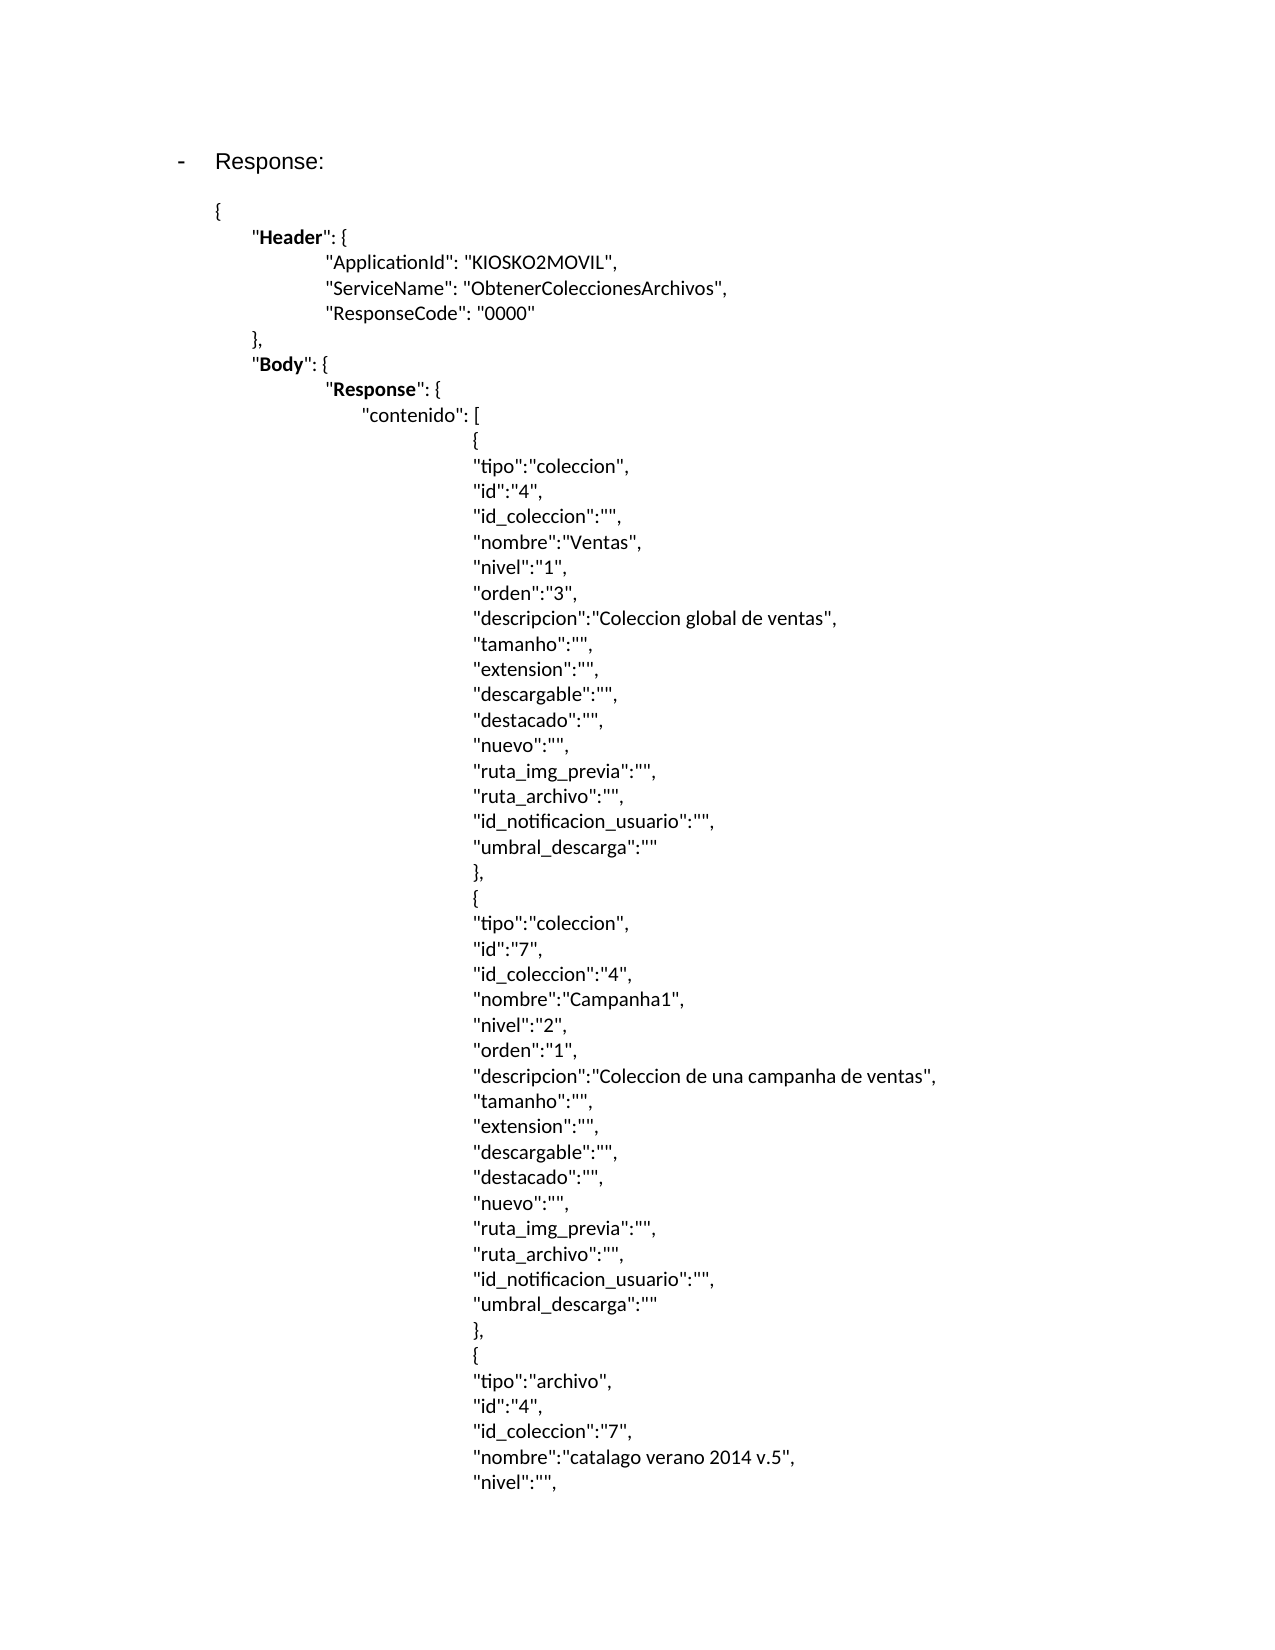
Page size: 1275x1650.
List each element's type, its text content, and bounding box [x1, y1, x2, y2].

text "descripcion":"Coleccion de una campanha de ventas", [325, 1063, 1098, 1088]
text "descargable":"", [325, 1139, 1098, 1164]
text "ApplicationId": "KIOSKO2MOVIL", [251, 249, 1098, 275]
text "destacado":"", [325, 1164, 1098, 1190]
text "id_notificacion_usuario":"", [325, 1266, 1098, 1292]
text "tipo":"coleccion", [325, 910, 1098, 936]
text { [325, 885, 1098, 910]
text "orden":"1", [325, 1037, 1098, 1063]
text "descripcion":"Coleccion global de ventas", [325, 605, 1098, 631]
text "ResponseCode": "0000" [251, 300, 1098, 326]
text }, [325, 859, 1098, 885]
text "nombre":"Ventas", [325, 529, 1098, 554]
text "orden":"3", [325, 580, 1098, 605]
text { [325, 1342, 1098, 1368]
text "id_coleccion":"4", [325, 961, 1098, 987]
text "id_coleccion":"", [325, 504, 1098, 529]
text "destacado":"", [325, 707, 1098, 732]
text "ruta_archivo":"", [325, 783, 1098, 809]
text "id":"7", [325, 936, 1098, 961]
text "umbral_descarga":"" [325, 1292, 1098, 1317]
text "contenido": [ [325, 402, 1098, 427]
text "tipo":"coleccion", [325, 453, 1098, 478]
text "nivel":"1", [325, 554, 1098, 580]
text "nivel":"2", [325, 1012, 1098, 1037]
text "umbral_descarga":"" [325, 834, 1098, 859]
text "nivel":"", [325, 1469, 1098, 1495]
text "ServiceName": "ObtenerColeccionesArchivos", [251, 275, 1098, 300]
text "nombre":"Campanha1", [325, 987, 1098, 1012]
text "descargable":"", [325, 682, 1098, 707]
text "extension":"", [325, 656, 1098, 682]
text "tamanho":"", [325, 1088, 1098, 1114]
text "Body": { [251, 351, 1098, 377]
text "ruta_img_previa":"", [325, 758, 1098, 783]
text }, [251, 326, 1098, 351]
text "id":"4", [325, 478, 1098, 504]
text "nuevo":"", [325, 1190, 1098, 1215]
text "Response": { [251, 377, 1098, 402]
text { [325, 427, 1098, 453]
text }, [325, 1317, 1098, 1342]
text "id":"4", [325, 1393, 1098, 1419]
text "ruta_img_previa":"", [325, 1215, 1098, 1241]
text "ruta_archivo":"", [325, 1241, 1098, 1266]
text "tamanho":"", [325, 631, 1098, 656]
text "id_coleccion":"7", [325, 1419, 1098, 1444]
text { [215, 199, 1098, 224]
text "nuevo":"", [325, 732, 1098, 758]
text "extension":"", [325, 1114, 1098, 1139]
list Response: [177, 148, 1098, 174]
text "nombre":"catalago verano 2014 v.5", [325, 1444, 1098, 1469]
text "tipo":"archivo", [325, 1368, 1098, 1393]
text "Header": { [251, 224, 1098, 249]
text "id_notificacion_usuario":"", [325, 809, 1098, 834]
